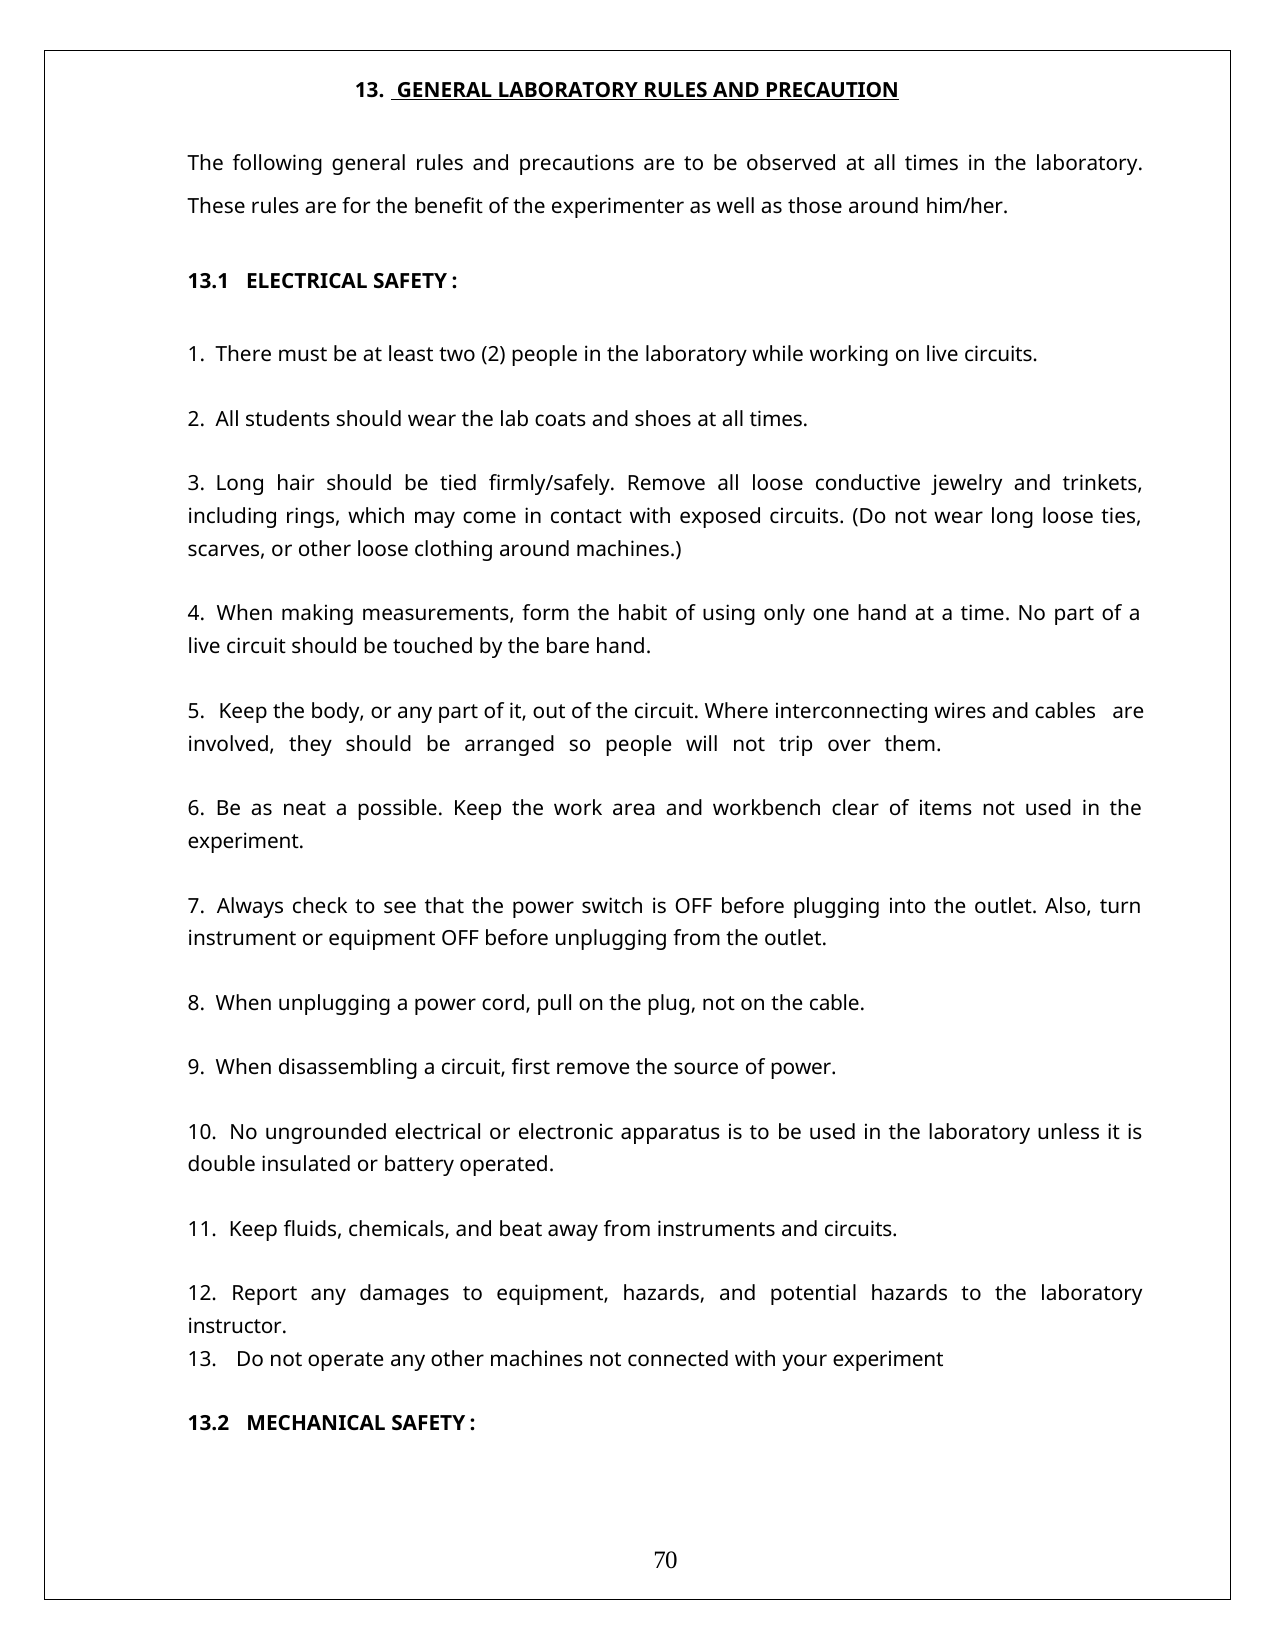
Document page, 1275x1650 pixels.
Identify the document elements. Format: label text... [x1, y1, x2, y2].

subtitle GENERAL LABORATORY RULES AND PRECAUTION [354, 75, 1230, 103]
list There must be at least two (2) people in the laboratory while working on live circuits. [187, 339, 1230, 368]
list Be as neat a possible. Keep the work area and workbench clear of items not used in the experiment. [187, 793, 1143, 854]
list Always check to see that the power switch is OFF before plugging into the outlet. Also, turn instrument or equipment OFF before unplugging from the outlet. [187, 891, 1144, 952]
list Keep fluids, chemicals, and beat away from instruments and circuits. [187, 1214, 1230, 1242]
list Report any damages to equipment, hazards, and potential hazards to the laboratory instructor. [187, 1278, 1144, 1339]
subtitle ELECTRICAL SAFETY : [187, 266, 1230, 294]
list Keep the body, or any part of it, out of the circuit. Where interconnecting wires and cables are involved, they should be arranged so people will not trip over them. [187, 696, 1144, 757]
text The following general rules and precautions are to be observed at all times in the laboratory. These rules are for the benefit of the experimenter as well as those around him/her. [187, 148, 1144, 219]
list No ungrounded electrical or electronic apparatus is to be used in the laboratory unless it is double insulated or battery operated. [187, 1117, 1143, 1178]
subtitle MECHANICAL SAFETY : [187, 1408, 1230, 1436]
list When unplugging a power cord, pull on the plug, not on the cable. [187, 988, 1230, 1016]
list All students should wear the lab coats and shoes at all times. [187, 404, 1230, 432]
list Long hair should be tied firmly/safely. Remove all loose conductive jewelry and trinkets, including rings, which may come in contact with exposed circuits. (Do not wear long loose ties, scarves, or other loose clothing around machines.) [187, 468, 1143, 562]
list When disassembling a circuit, first remove the source of power. [187, 1052, 1230, 1081]
list Do not operate any other machines not connected with your experiment [187, 1344, 1230, 1372]
list When making measurements, form the habit of using only one hand at a time. No part of a live circuit should be touched by the bare hand. [187, 598, 1143, 659]
